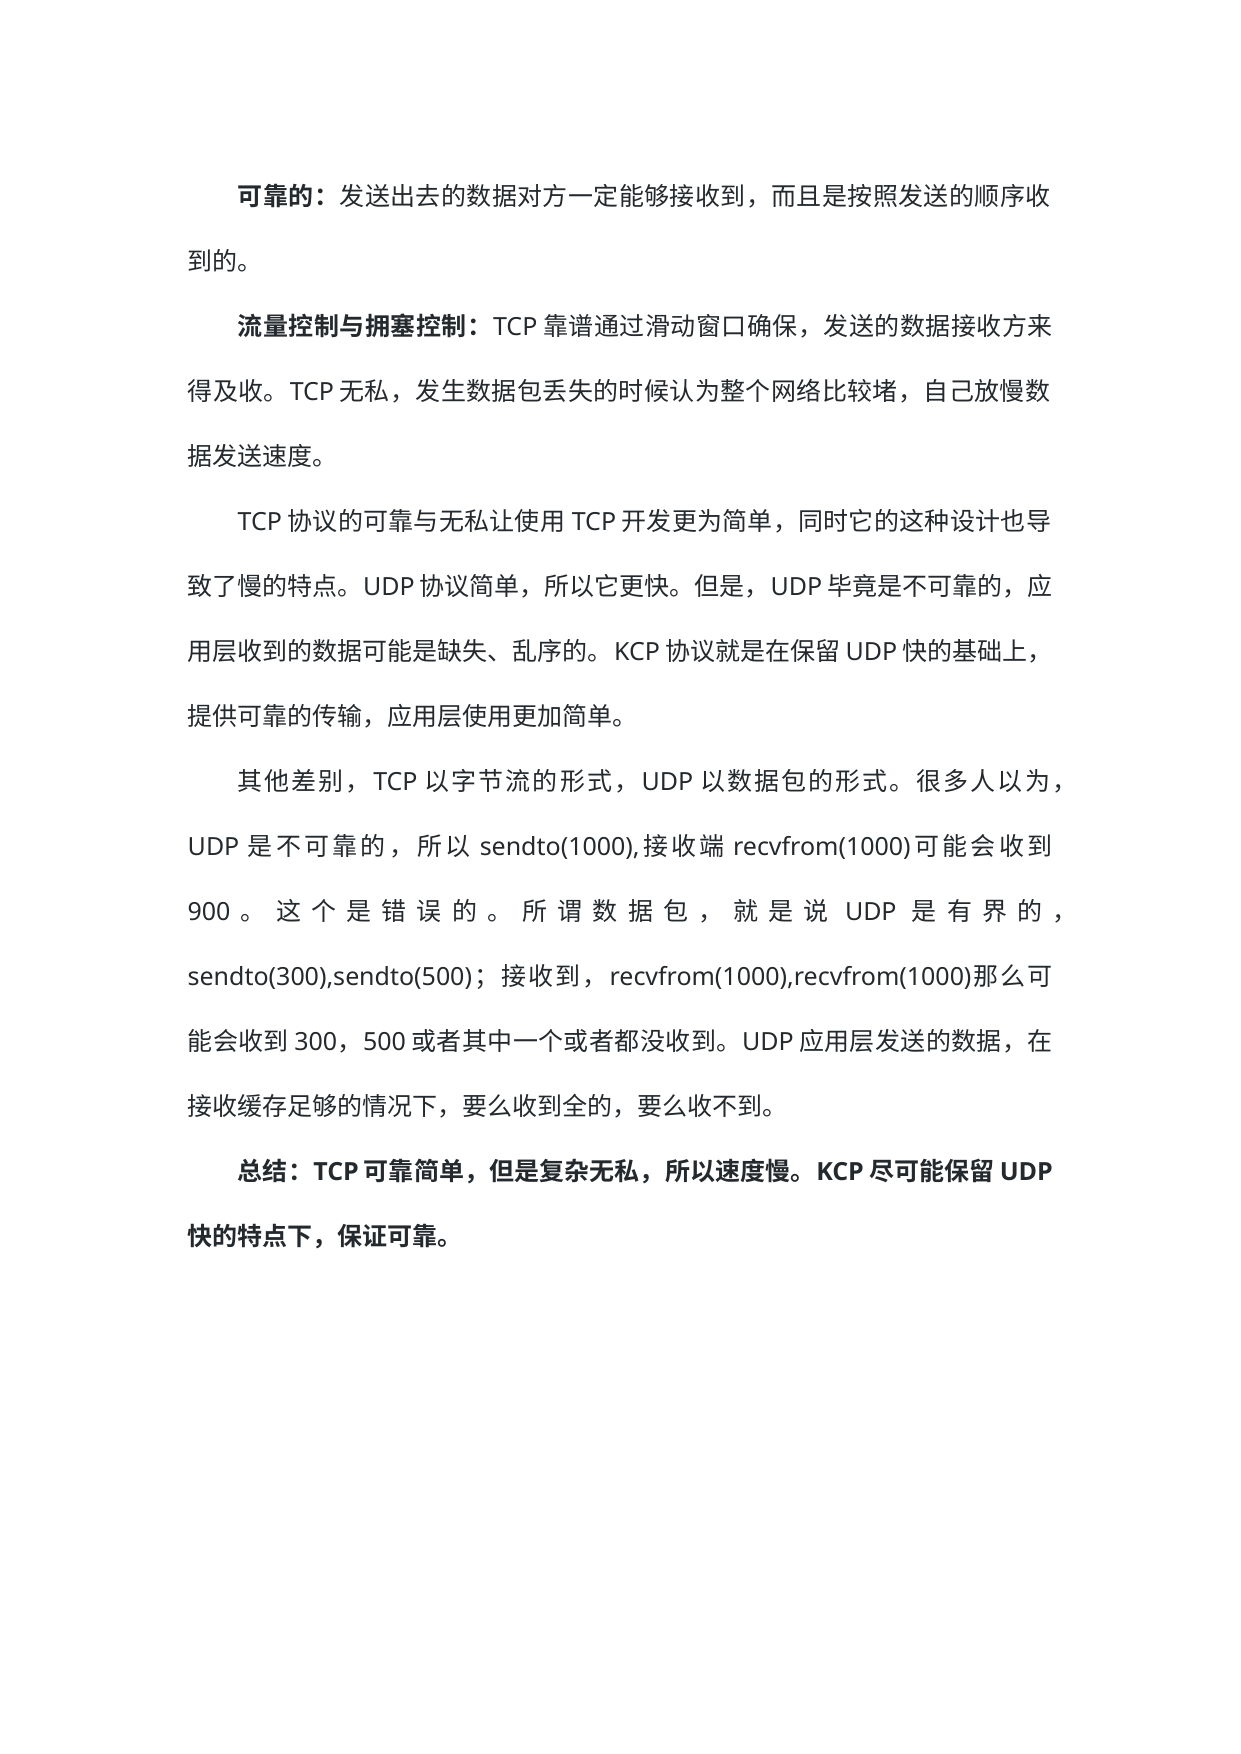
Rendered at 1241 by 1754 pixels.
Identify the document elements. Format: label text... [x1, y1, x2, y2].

text 总结：TCP可靠简单，但是复杂无私，所以速度慢。KCP尽可能保留UDP快的特点下，保证可靠。 [187, 1137, 1053, 1267]
text 其他差别，TCP以字节流的形式，UDP以数据包的形式。很多人以为，UDP是不可靠的，所以sendto(1000),接收端recvfrom(1000)可能会收到900。这个是错误的。所谓数据包，就是说UDP是有界的，sendto(300),sendto(500)；接收到，recvfrom(1000),recvfrom(1000)那么可能会收到300，500或者其中一个或者都没收到。UDP应用层发送的数据，在接收缓存足够的情况下，要么收到全的，要么收不到。 [187, 747, 1053, 1137]
text 流量控制与拥塞控制：TCP靠谱通过滑动窗口确保，发送的数据接收方来得及收。TCP无私，发生数据包丢失的时候认为整个网络比较堵，自己放慢数据发送速度。 [187, 292, 1053, 487]
text 可靠的：发送出去的数据对方一定能够接收到，而且是按照发送的顺序收到的。 [187, 162, 1053, 292]
text TCP协议的可靠与无私让使用TCP开发更为简单，同时它的这种设计也导致了慢的特点。UDP协议简单，所以它更快。但是，UDP毕竟是不可靠的，应用层收到的数据可能是缺失、乱序的。KCP协议就是在保留UDP快的基础上，提供可靠的传输，应用层使用更加简单。 [187, 487, 1053, 747]
